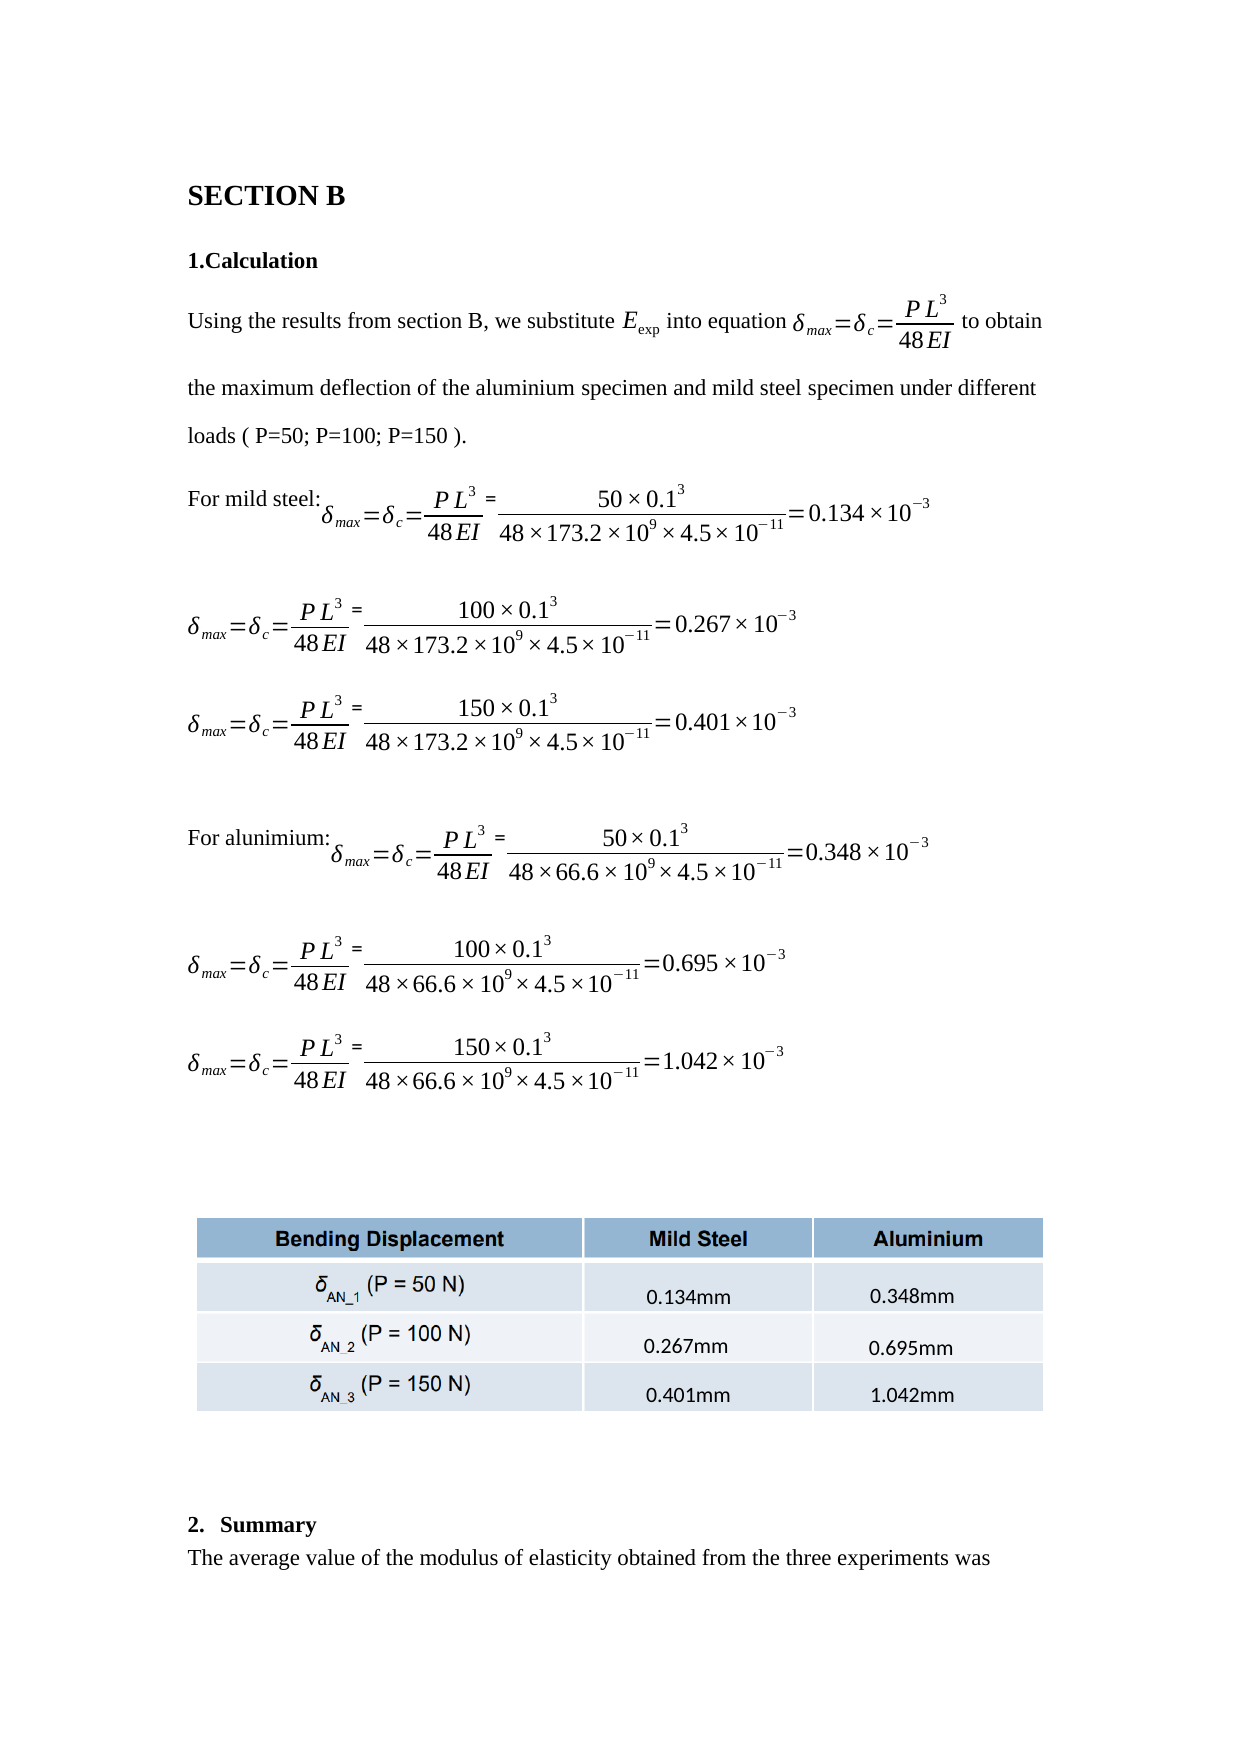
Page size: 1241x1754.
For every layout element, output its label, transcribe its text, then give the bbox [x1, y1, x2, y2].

text For alunimium:= [187, 804, 1053, 901]
text Using the results from section B, we substitute into equation to obtain the maximum deflection of the aluminium specimen and mild steel specimen under different loads ( P=50; P=100; P=150 ). [187, 289, 1053, 452]
text = [187, 674, 1053, 771]
text For mild steel:= [187, 465, 1053, 562]
text = [187, 576, 1053, 674]
text = [187, 1013, 1053, 1110]
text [187, 1541, 1053, 1573]
text SECTION B [187, 162, 1053, 227]
text = [187, 915, 1053, 1013]
list Summary [187, 1508, 1053, 1541]
text 1.Calculation [187, 244, 1053, 276]
picture [194, 1215, 1046, 1415]
